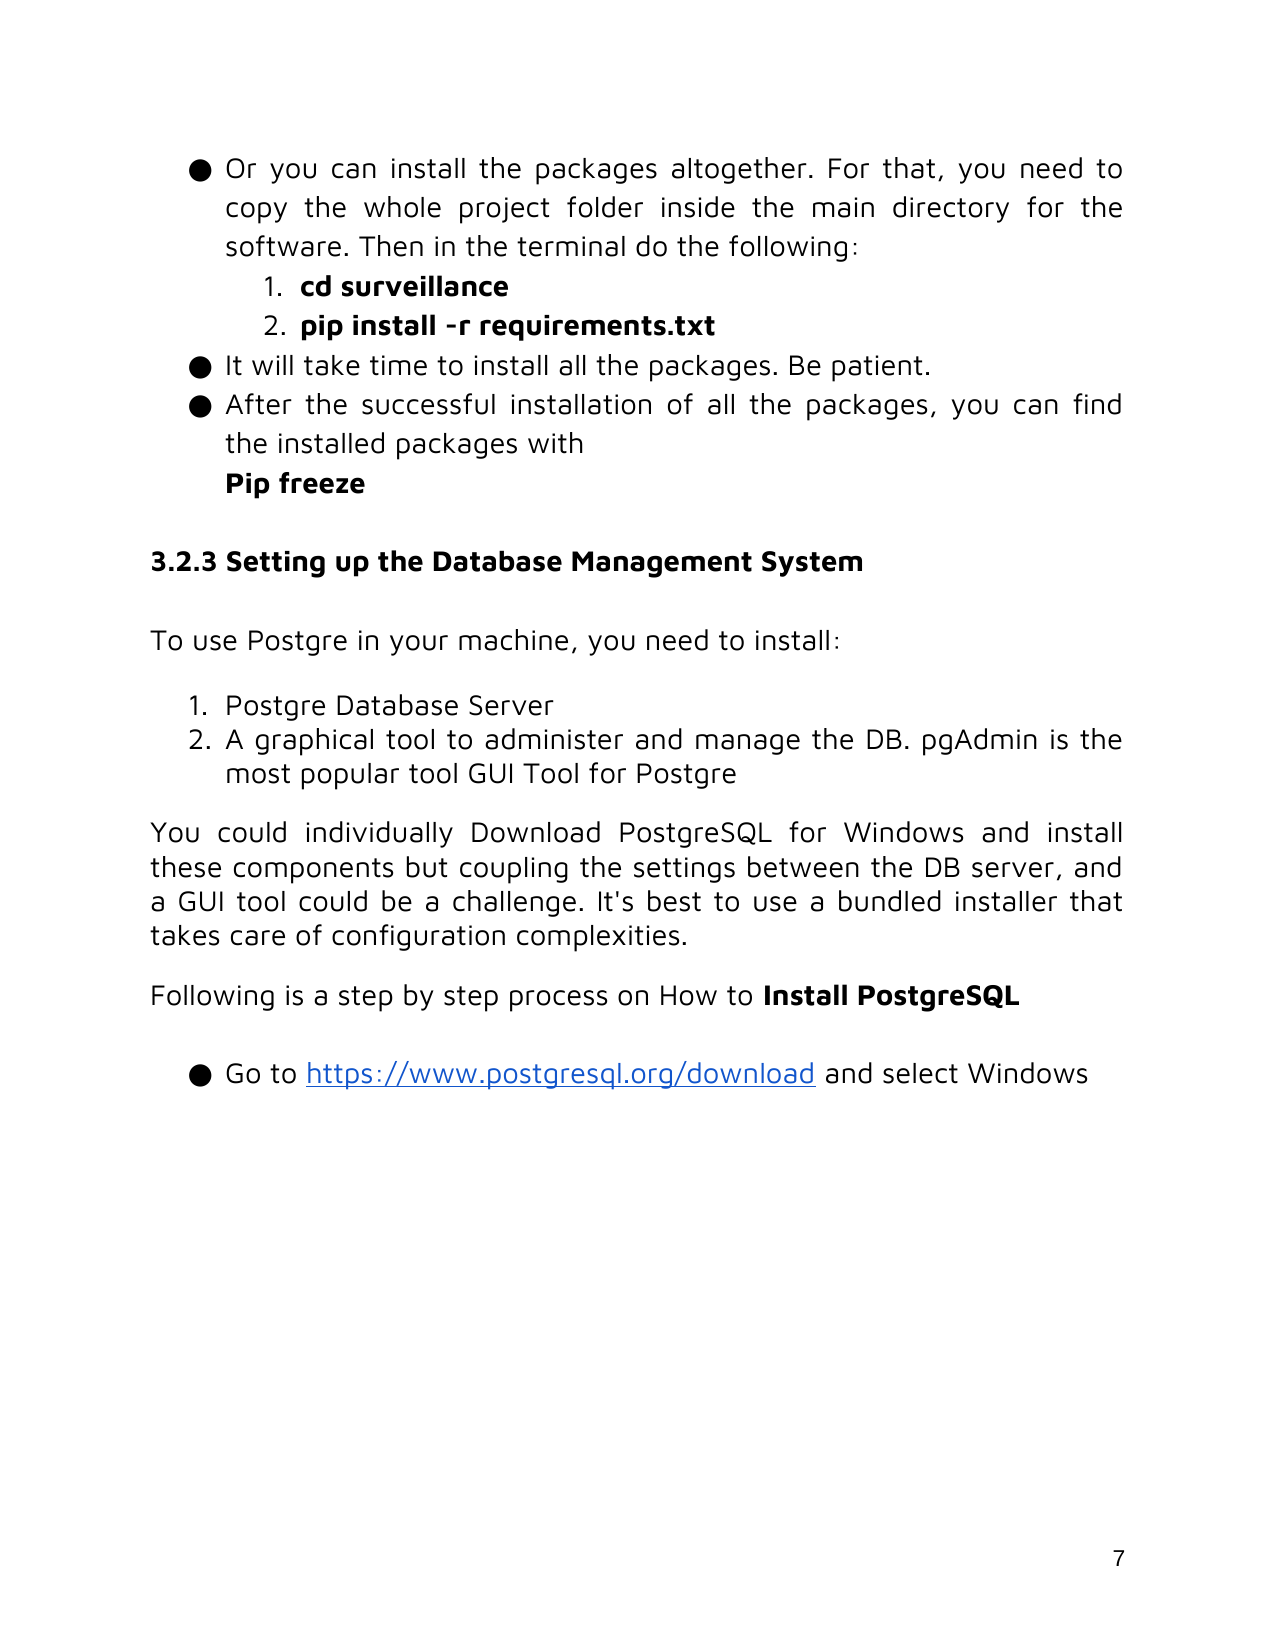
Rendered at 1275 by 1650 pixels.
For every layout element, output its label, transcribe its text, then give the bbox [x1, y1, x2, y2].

list A graphical tool to administer and manage the DB. pgAdmin is the most popular tool GUI Tool for Postgre [187, 721, 1125, 790]
list Go to https://www.postgresql.org/download and select Windows [187, 1056, 1125, 1090]
text Pip freeze [225, 465, 1125, 499]
list Or you can install the packages altogether. For that, you need to copy the whole project folder inside the main directory for the software. Then in the terminal do the following: [187, 150, 1125, 263]
text Following is a step by step process on How to Install PostgreSQL [150, 977, 1125, 1011]
list cd surveillance [262, 268, 1125, 302]
list After the successful installation of all the packages, you can find the installed packages with [187, 386, 1125, 460]
list pip install -r requirements.txt [262, 307, 1125, 342]
list It will take time to install all the packages. Be patient. [187, 347, 1125, 381]
text 3.2.3 Setting up the Database Management System [150, 544, 1125, 578]
text To use Postgre in your machine, you need to install: [150, 622, 1125, 657]
text You could individually Download PostgreSQL for Windows and install these components but coupling the settings between the DB server, and a GUI tool could be a challenge. It's best to use a bundled installer that takes care of configuration complexities. [150, 815, 1125, 952]
list Postgre Database Server [187, 687, 1125, 721]
